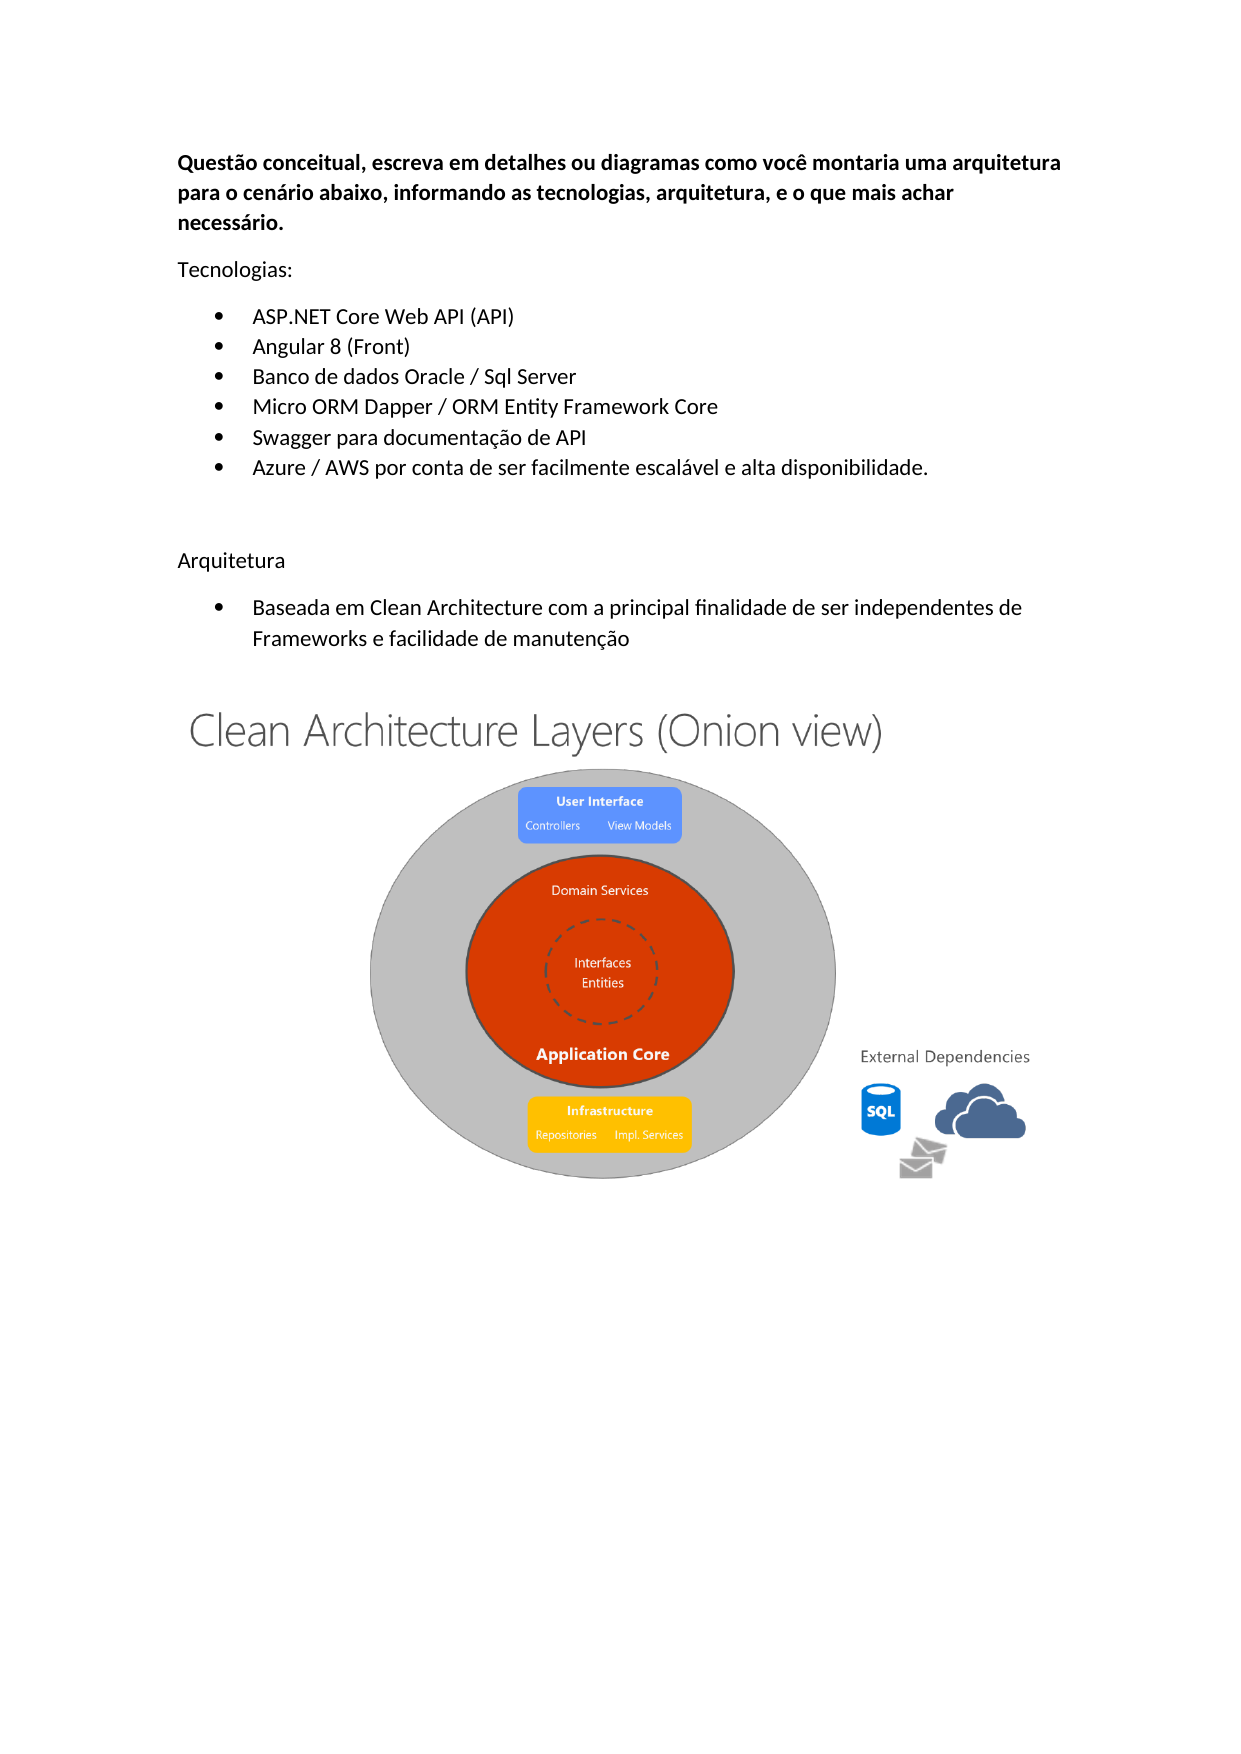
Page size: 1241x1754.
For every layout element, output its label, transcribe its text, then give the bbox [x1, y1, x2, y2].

list Banco de dados Oracle / Sql Server [215, 362, 1063, 390]
picture [177, 700, 1062, 1189]
list Micro ORM Dapper / ORM Entity Framework Core [215, 392, 1063, 420]
list Baseada em Clean Architecture com a principal finalidade de ser independentes de Frameworks e facilidade de manutenção [215, 593, 1063, 652]
list ASP.NET Core Web API (API) [215, 302, 1063, 330]
list Azure / AWS por conta de ser facilmente escalável e alta disponibilidade. [215, 453, 1063, 481]
text Questão conceitual, escreva em detalhes ou diagramas como você montaria uma arquitetura para o cenário abaixo, informando as tecnologias, arquitetura, e o que mais achar necessário. [177, 148, 1063, 236]
list Swagger para documentação de API [215, 423, 1063, 451]
text Arquitetura [177, 547, 1063, 574]
text Tecnologias: [177, 255, 1063, 283]
list Angular 8 (Front) [215, 332, 1063, 360]
